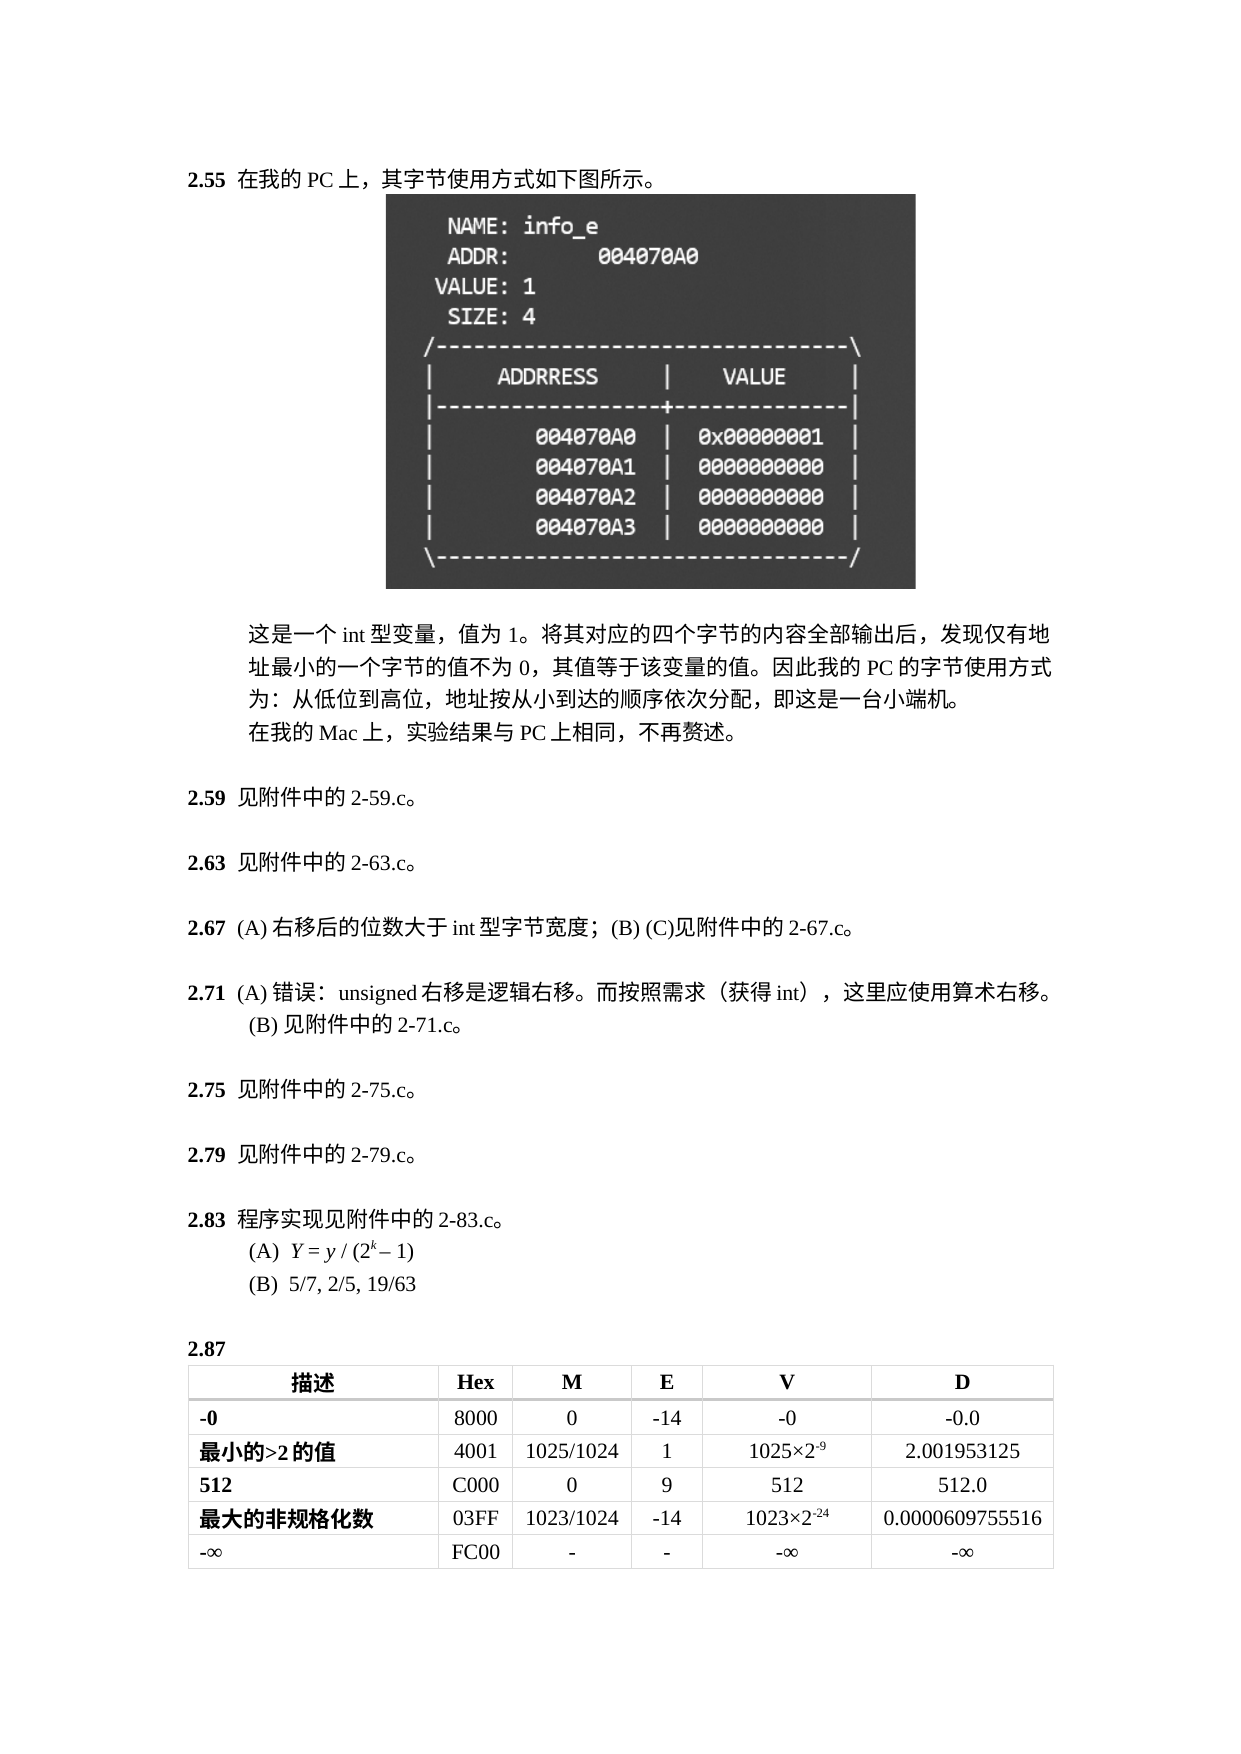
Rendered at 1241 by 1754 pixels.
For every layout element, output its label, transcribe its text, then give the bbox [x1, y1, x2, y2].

table_cell 最小的>2的值 [189, 1435, 438, 1467]
text 2.75 见附件中的2-75.c。 [187, 1072, 1053, 1104]
table_cell -0 [703, 1401, 871, 1434]
table_cell 1023×2-24 [703, 1502, 871, 1534]
table_cell -14 [632, 1401, 702, 1434]
table_cell -∞ [189, 1535, 438, 1568]
text 2.59 见附件中的2-59.c。 [187, 779, 1053, 812]
table_cell -0.0 [872, 1401, 1053, 1434]
text 2.71 (A) 错误：unsigned右移是逻辑右移。而按照需求（获得int），这里应使用算术右移。 [187, 974, 1053, 1007]
table_header Hex [439, 1366, 512, 1398]
text 2.63 见附件中的2-63.c。 [187, 844, 1053, 877]
table_cell 最大的非规格化数 [189, 1502, 438, 1534]
table_cell -14 [632, 1502, 702, 1534]
table_cell 4001 [439, 1435, 512, 1467]
text (A) Y = y / (2k – 1) [187, 1234, 1053, 1267]
table_header D [872, 1366, 1053, 1398]
text 在我的Mac上，实验结果与PC上相同，不再赘述。 [249, 714, 1053, 747]
table_cell - [513, 1535, 631, 1568]
table_cell - [632, 1535, 702, 1568]
table_cell 0.0000609755516 [872, 1502, 1053, 1534]
table_cell 03FF [439, 1502, 512, 1534]
table_cell 1025×2-9 [703, 1435, 871, 1467]
table_cell 1025/1024 [513, 1435, 631, 1467]
table_header 描述 [189, 1366, 438, 1398]
table_header M [513, 1366, 631, 1398]
text 这是一个int型变量，值为1。将其对应的四个字节的内容全部输出后，发现仅有地址最小的一个字节的值不为0，其值等于该变量的值。因此我的PC的字节使用方式为：从低位到高位，地址按从小到达的顺序依次分配，即这是一台小端机。 [249, 617, 1053, 714]
table_cell -∞ [872, 1535, 1053, 1568]
table_cell 8000 [439, 1401, 512, 1434]
table_cell 512 [703, 1468, 871, 1501]
text 2.55 在我的PC上，其字节使用方式如下图所示。 [187, 162, 1053, 194]
text 2.67 (A) 右移后的位数大于int型字节宽度；(B) (C)见附件中的2-67.c。 [187, 909, 1053, 942]
table_cell 1023/1024 [513, 1502, 631, 1534]
table_cell 2.001953125 [872, 1435, 1053, 1467]
table_cell 512 [189, 1468, 438, 1501]
text 2.83 程序实现见附件中的2-83.c。 [187, 1202, 1053, 1234]
text 2.87 [187, 1332, 1053, 1364]
table_cell -∞ [703, 1535, 871, 1568]
table_cell -0 [189, 1401, 438, 1434]
text 2.79 见附件中的2-79.c。 [187, 1137, 1053, 1169]
table_cell 0 [513, 1401, 631, 1434]
table_cell FC00 [439, 1535, 512, 1568]
table_cell C000 [439, 1468, 512, 1501]
picture [385, 194, 916, 589]
table_header E [632, 1366, 702, 1398]
table_cell 9 [632, 1468, 702, 1501]
text (B) 见附件中的2-71.c。 [187, 1007, 1053, 1039]
table_cell 1 [632, 1435, 702, 1467]
table_cell 512.0 [872, 1468, 1053, 1501]
text (B) 5/7, 2/5, 19/63 [187, 1267, 1053, 1299]
table_header V [703, 1366, 871, 1398]
table_cell 0 [513, 1468, 631, 1501]
